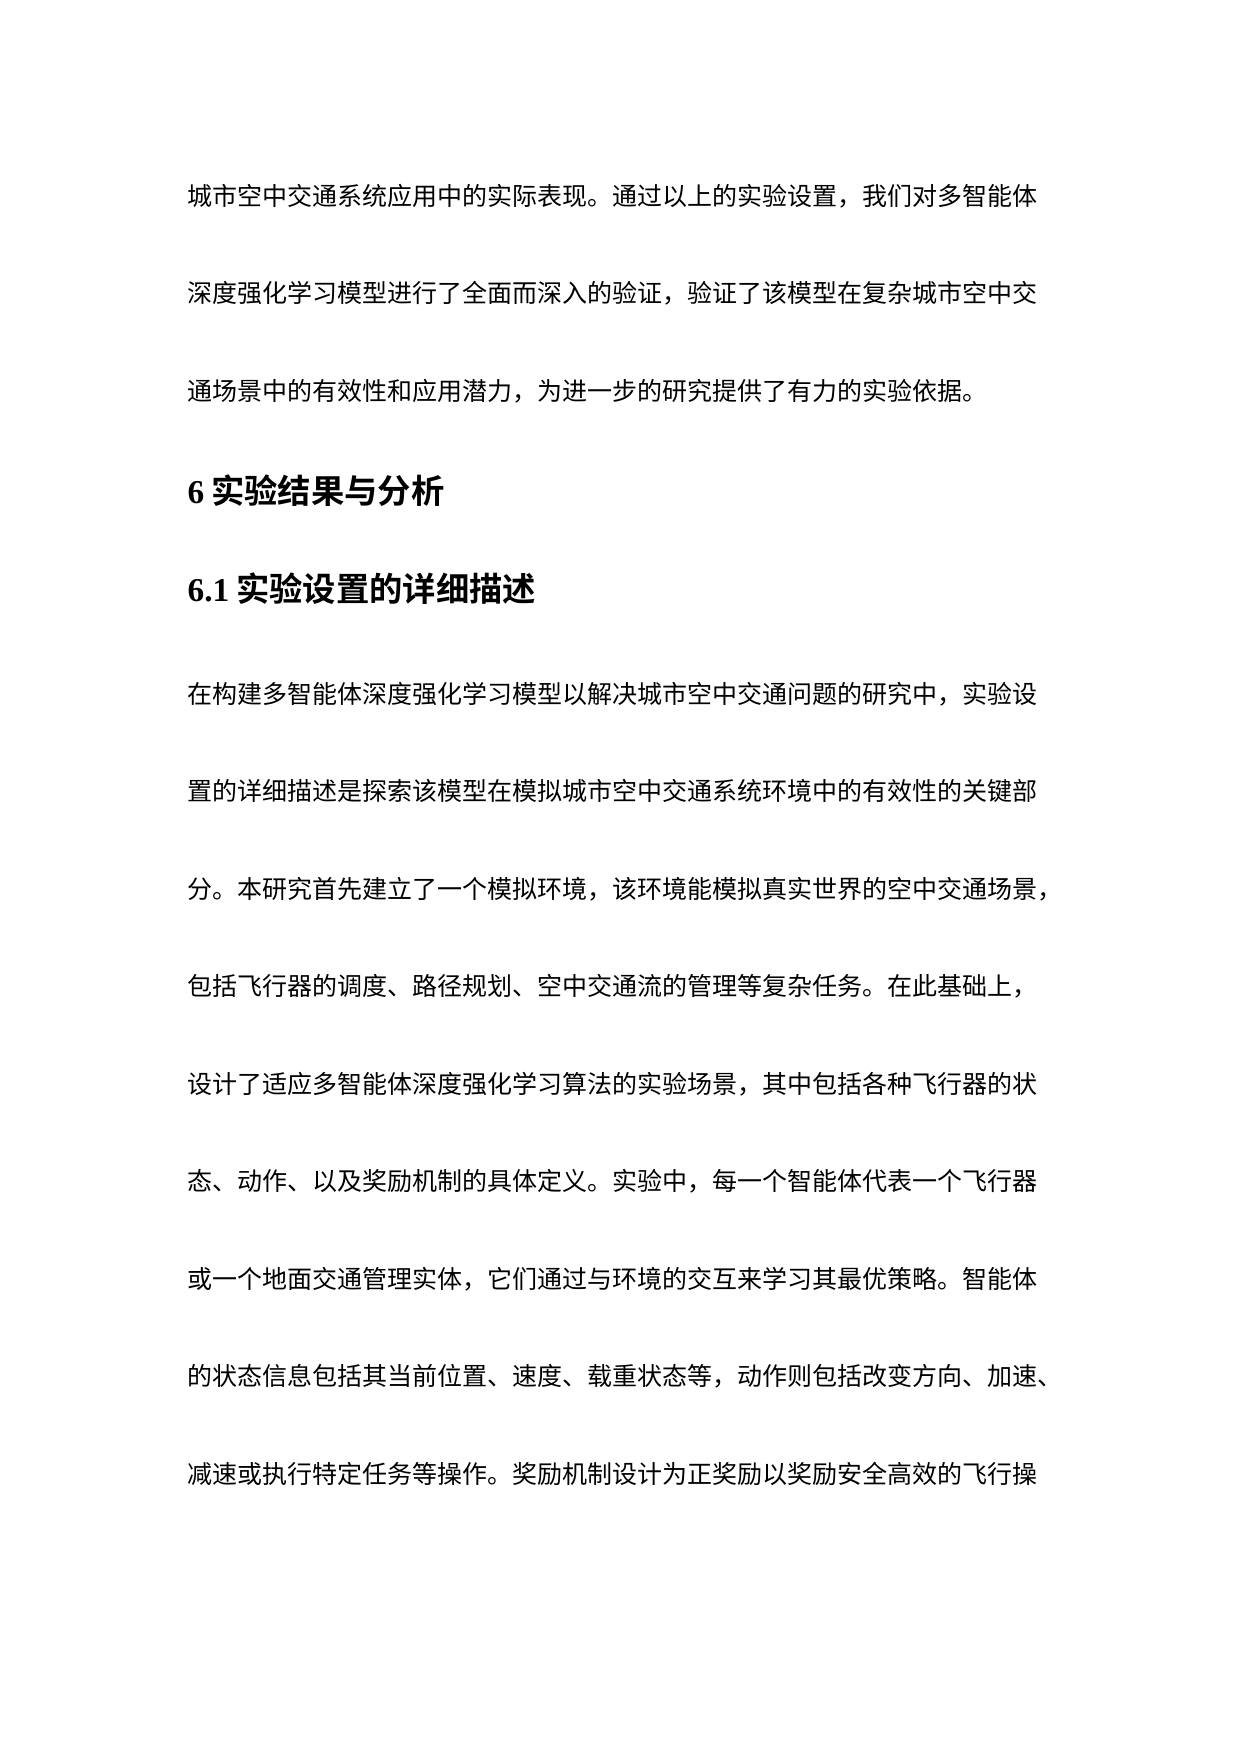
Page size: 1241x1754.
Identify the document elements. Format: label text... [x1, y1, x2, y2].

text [187, 162, 1053, 422]
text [187, 660, 1053, 1505]
subtitle 6.1实验设置的详细描述 [187, 562, 1053, 611]
subtitle 6实验结果与分析 [187, 465, 1053, 513]
